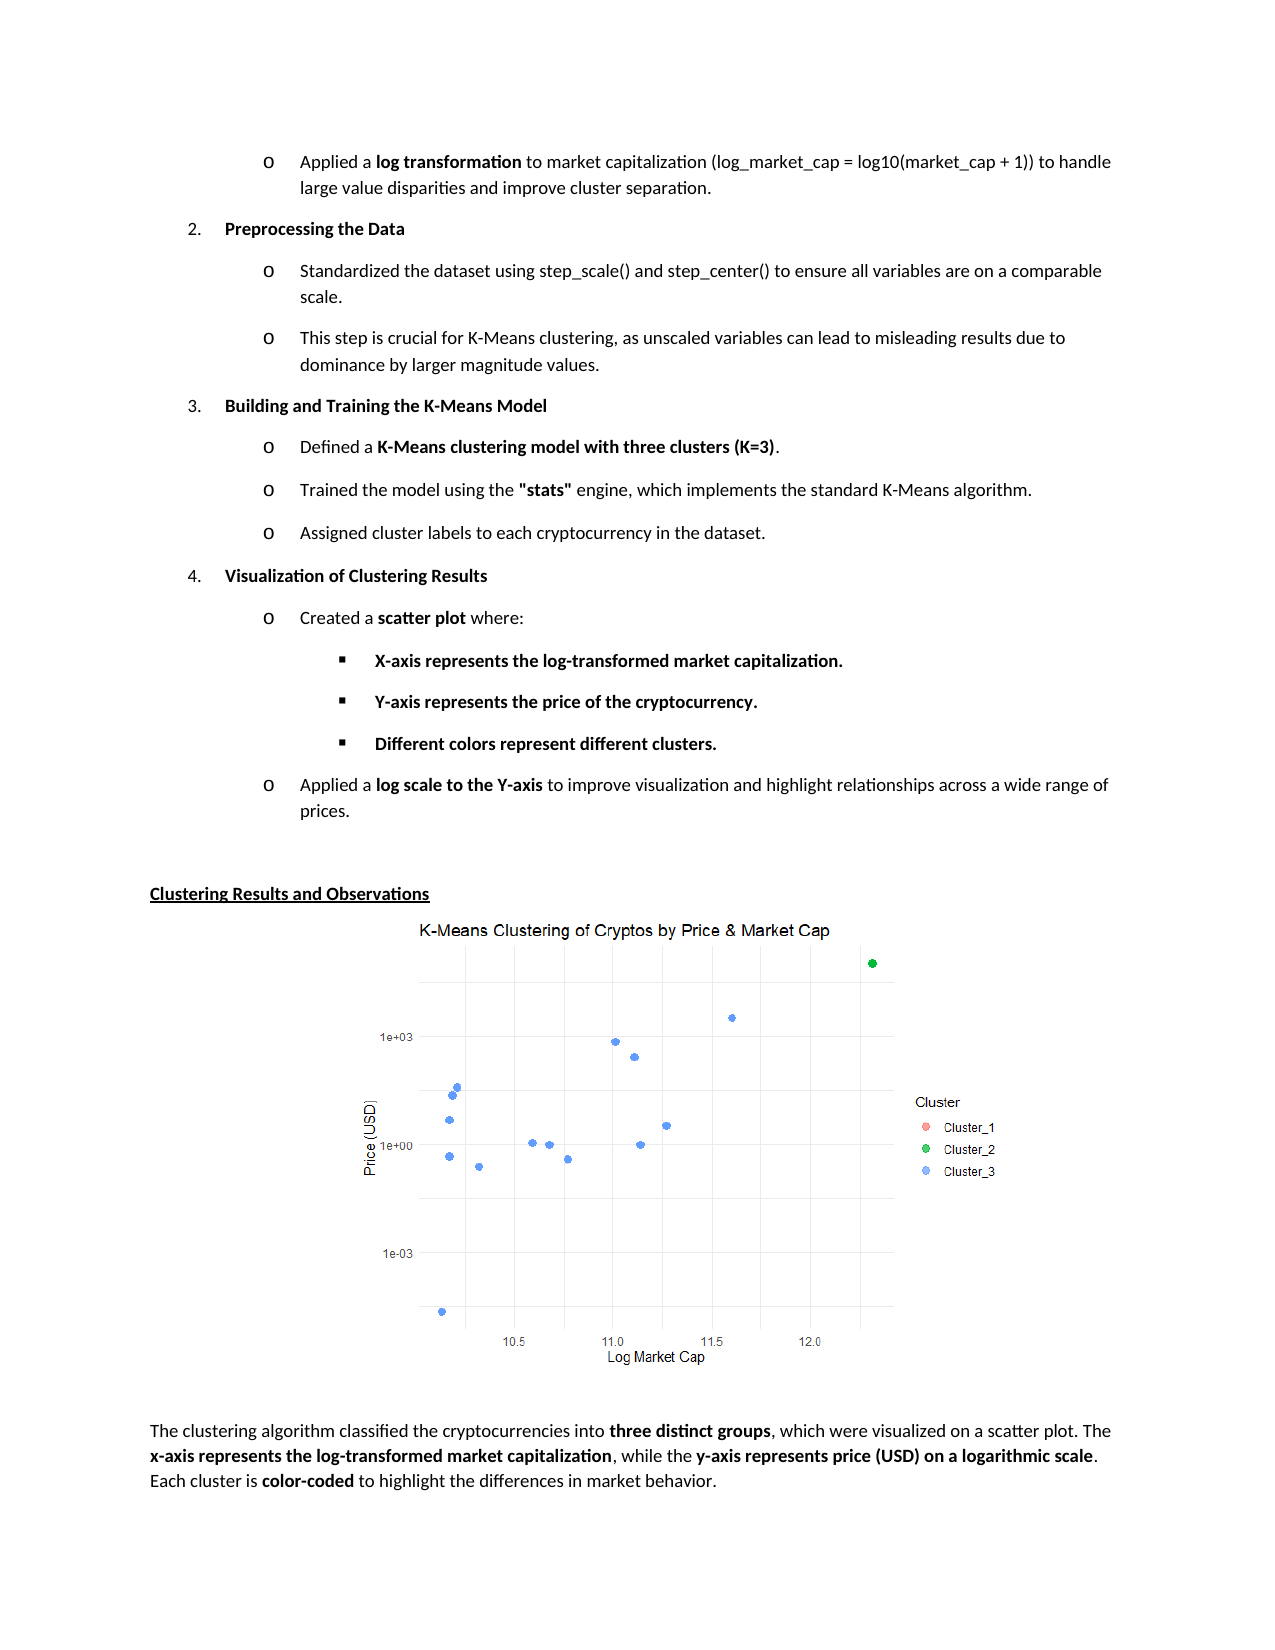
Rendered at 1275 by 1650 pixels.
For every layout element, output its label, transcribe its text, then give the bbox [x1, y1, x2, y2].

picture [355, 915, 1005, 1368]
list Standardized the dataset using step_scale() and step_center() to ensure all variables are on a comparable scale. [262, 259, 1125, 308]
list Visualization of Clustering Results [187, 564, 1125, 587]
list Created a scatter plot where: [262, 606, 1125, 630]
list Defined a K-Means clustering model with three clusters (K=3). [262, 436, 1125, 460]
list This step is crucial for K-Means clustering, as unscaled variables can lead to misleading results due to dominance by larger magnitude values. [262, 327, 1125, 376]
list Building and Training the K-Means Model [187, 394, 1125, 417]
list Assigned cluster labels to each cryptocurrency in the dataset. [262, 522, 1125, 546]
list Trained the model using the "stats" engine, which implements the standard K-Means algorithm. [262, 478, 1125, 503]
list Different colors represent different clusters. [337, 732, 1125, 754]
text Clustering Results and Observations [150, 882, 1125, 905]
list Y-axis represents the price of the cryptocurrency. [337, 690, 1125, 713]
list X-axis represents the log-transformed market capitalization. [337, 649, 1125, 672]
list Applied a log scale to the Y-axis to improve visualization and highlight relationships across a wide range of prices. [262, 773, 1125, 822]
text The clustering algorithm classified the cryptocurrencies into three distinct groups, which were visualized on a scatter plot. The x-axis represents the log-transformed market capitalization, while the y-axis represents price (USD) on a logarithmic scale. Each cluster is color-coded to highlight the differences in market behavior. [150, 1419, 1125, 1492]
list Applied a log transformation to market capitalization (log_market_cap = log10(market_cap + 1)) to handle large value disparities and improve cluster separation. [262, 150, 1125, 199]
list Preprocessing the Data [187, 218, 1125, 241]
